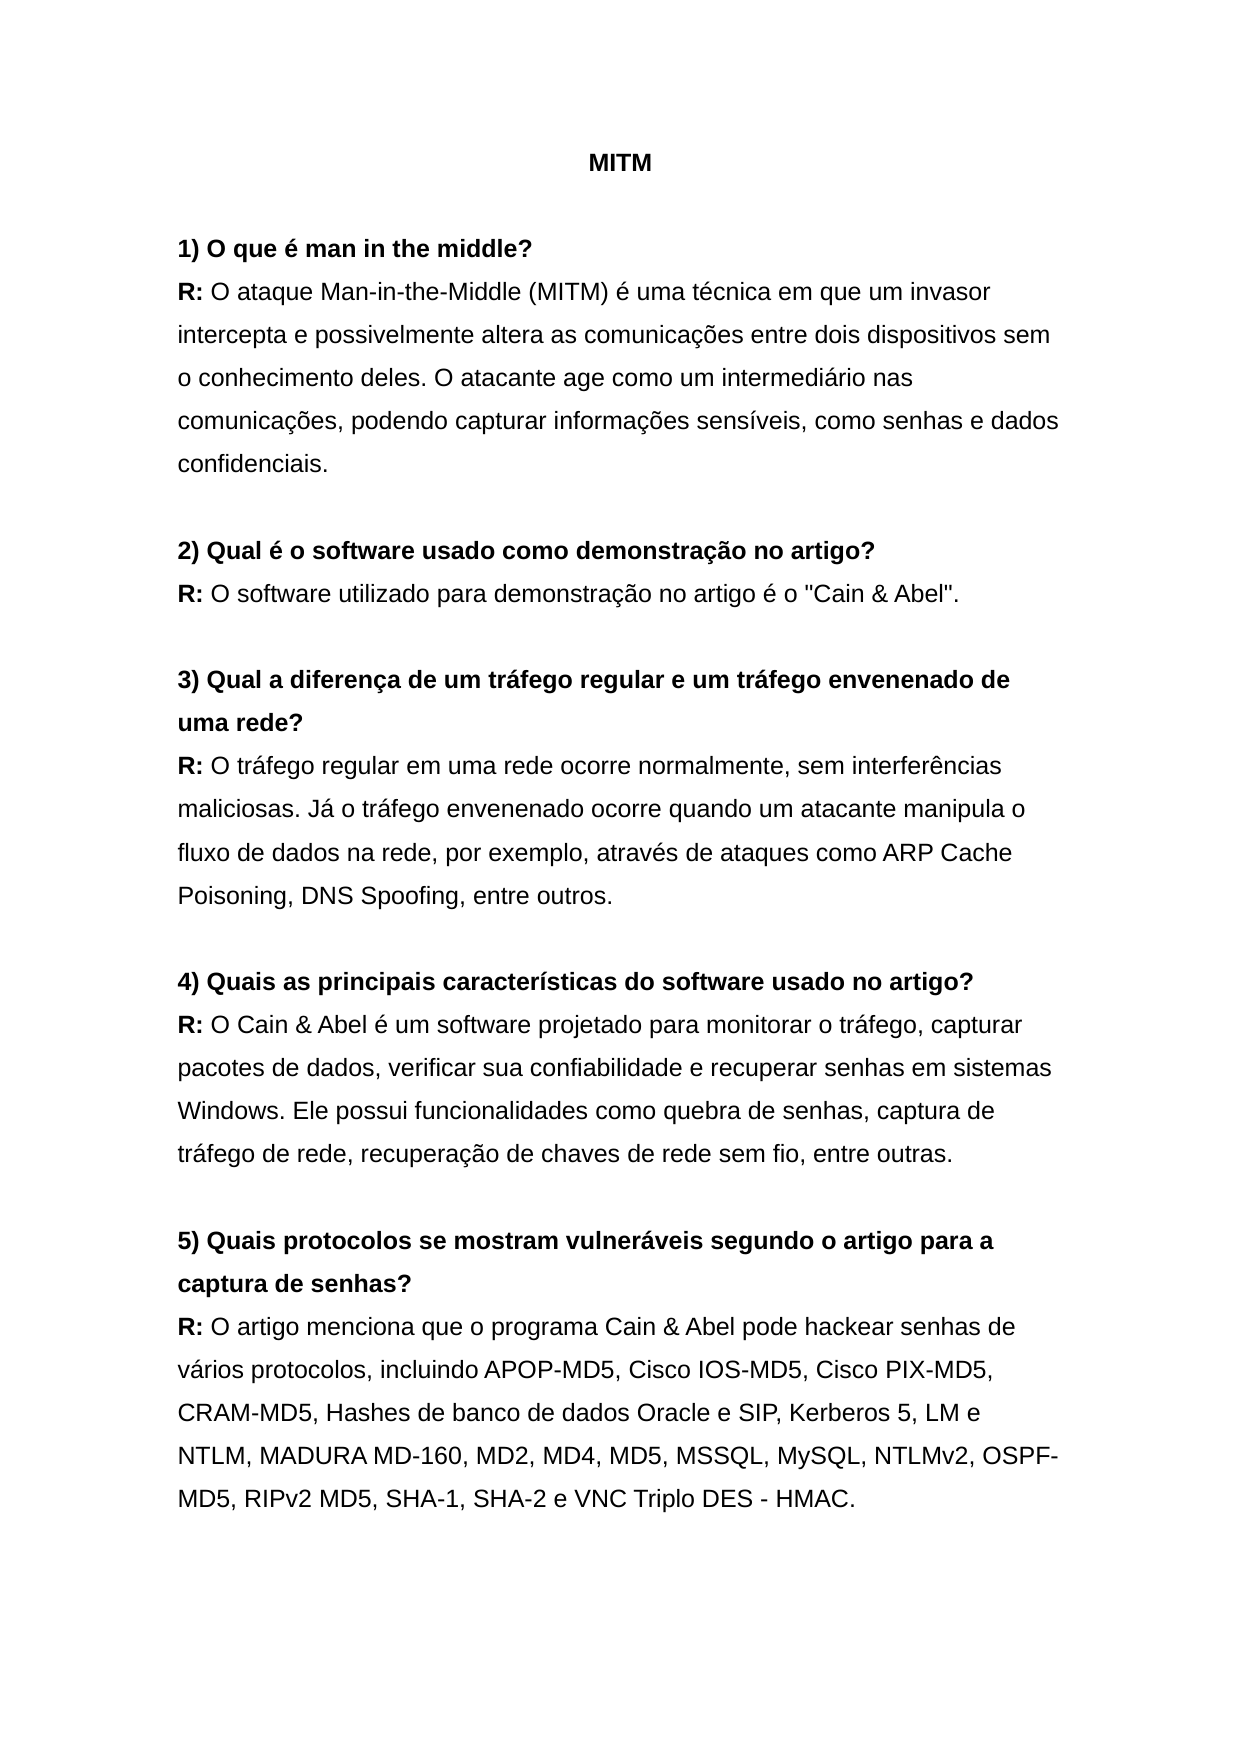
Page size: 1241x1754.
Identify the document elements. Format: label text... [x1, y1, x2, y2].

text 4) Quais as principais características do software usado no artigo? [177, 967, 1063, 996]
text 3) Qual a diferença de um tráfego regular e um tráfego envenenado de uma rede? [177, 665, 1063, 737]
text R: O Cain & Abel é um software projetado para monitorar o tráfego, capturar pacotes de dados, verificar sua confiabilidade e recuperar senhas em sistemas Windows. Ele possui funcionalidades como quebra de senhas, captura de tráfego de rede, recuperação de chaves de rede sem fio, entre outras. [177, 1010, 1063, 1168]
text R: O tráfego regular em uma rede ocorre normalmente, sem interferências maliciosas. Já o tráfego envenenado ocorre quando um atacante manipula o fluxo de dados na rede, por exemplo, através de ataques como ARP Cache Poisoning, DNS Spoofing, entre outros. [177, 751, 1063, 909]
text MITM [177, 148, 1063, 176]
text R: O ataque Man-in-the-Middle (MITM) é uma técnica em que um invasor intercepta e possivelmente altera as comunicações entre dois dispositivos sem o conhecimento deles. O atacante age como um intermediário nas comunicações, podendo capturar informações sensíveis, como senhas e dados confidenciais. [177, 277, 1063, 478]
text 1) O que é man in the middle? [177, 234, 1063, 263]
text 5) Quais protocolos se mostram vulneráveis segundo o artigo para a captura de senhas? [177, 1226, 1063, 1298]
text R: O software utilizado para demonstração no artigo é o "Cain & Abel". [177, 579, 1063, 608]
text 2) Qual é o software usado como demonstração no artigo? [177, 536, 1063, 564]
text R: O artigo menciona que o programa Cain & Abel pode hackear senhas de vários protocolos, incluindo APOP-MD5, Cisco IOS-MD5, Cisco PIX-MD5, CRAM-MD5, Hashes de banco de dados Oracle e SIP, Kerberos 5, LM e NTLM, MADURA MD-160, MD2, MD4, MD5, MSSQL, MySQL, NTLMv2, OSPF-MD5, RIPv2 MD5, SHA-1, SHA-2 e VNC Triplo DES - HMAC. [177, 1312, 1063, 1513]
